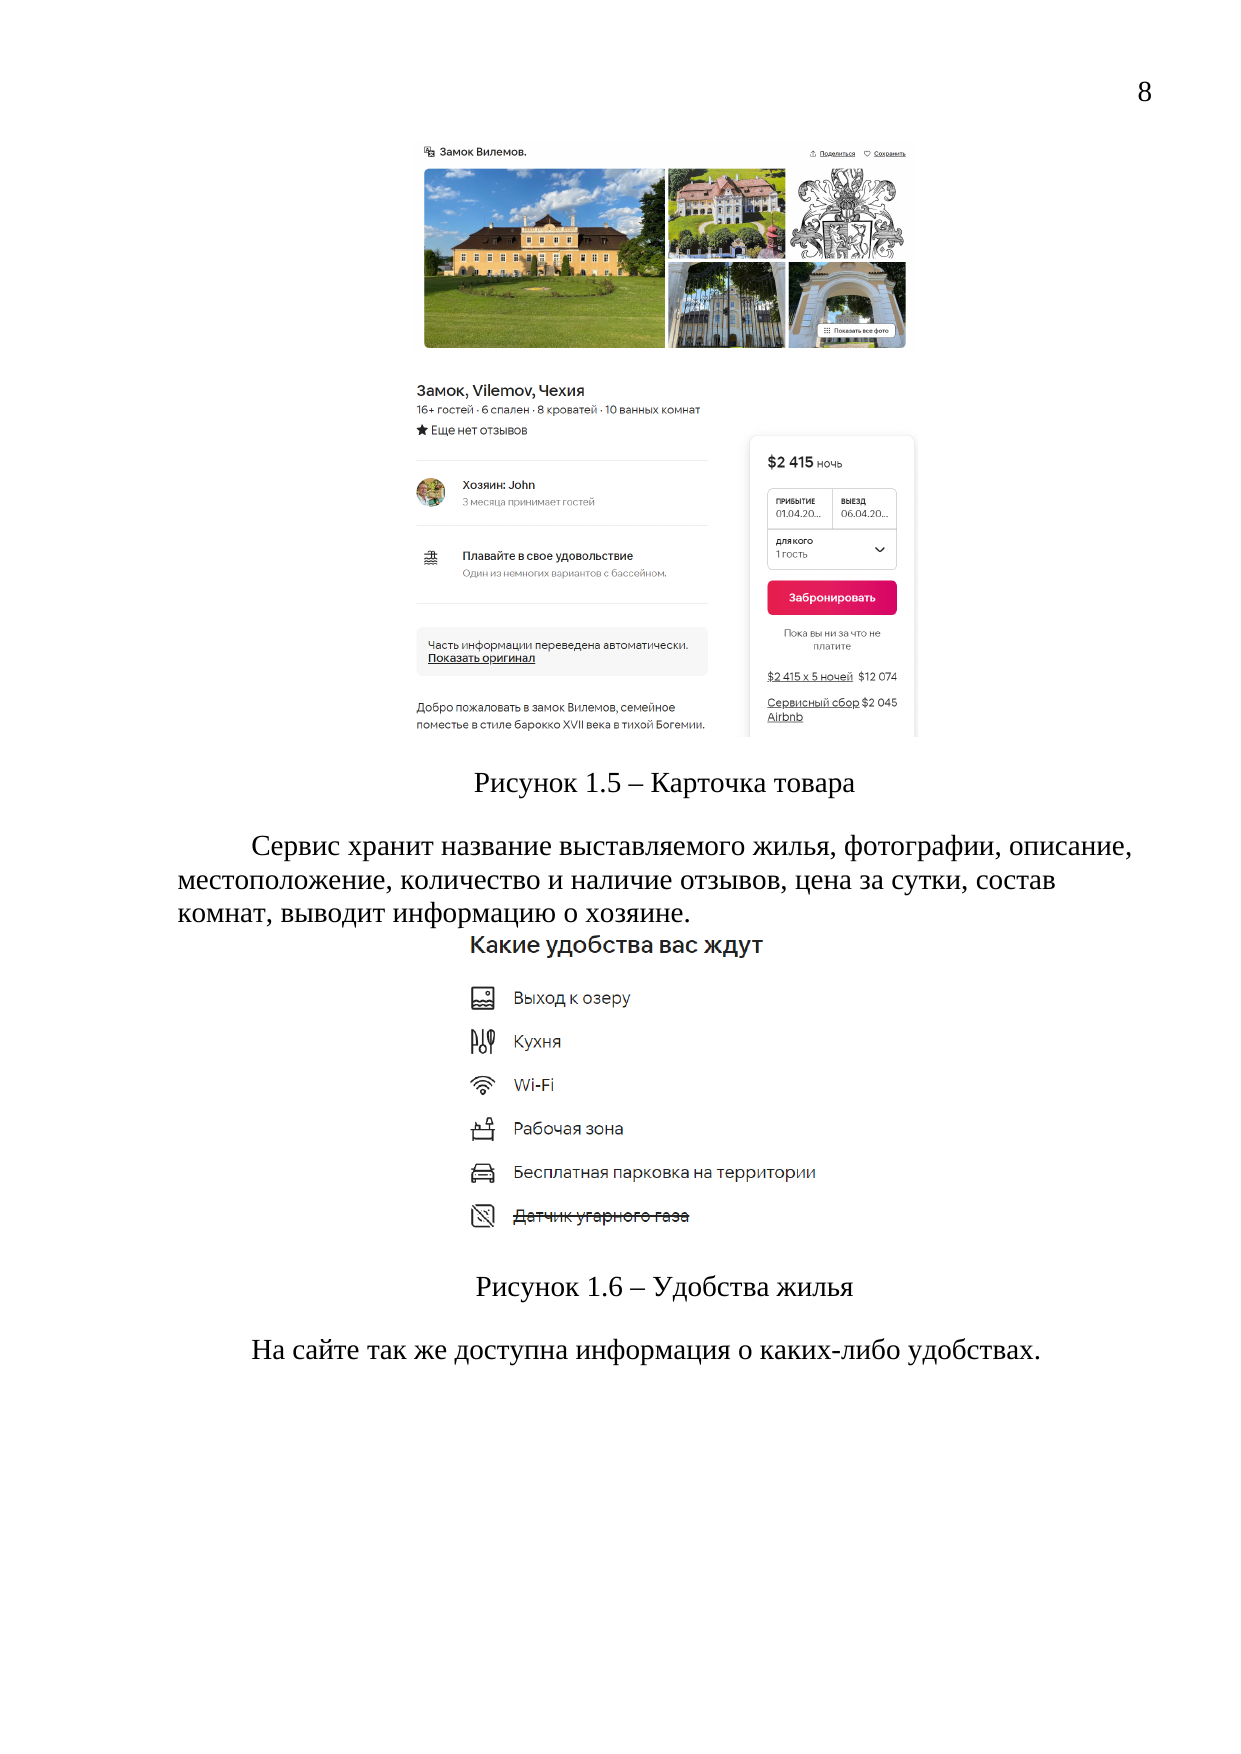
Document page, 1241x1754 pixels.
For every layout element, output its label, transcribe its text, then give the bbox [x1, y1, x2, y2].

text На сайте так же доступна информация о каких-либо удобствах. [177, 1332, 1152, 1366]
text Рисунок 1.5 – Карточка товара [177, 766, 1152, 799]
picture [410, 378, 919, 737]
picture [412, 140, 917, 354]
picture [460, 928, 869, 1241]
text Сервис хранит название выставляемого жилья, фотографии, описание, местоположение, количество и наличие отзывов, цена за сутки, состав комнат, выводит информацию о хозяине. [177, 828, 1152, 929]
text Рисунок 1.6 – Удобства жилья [177, 1269, 1152, 1303]
